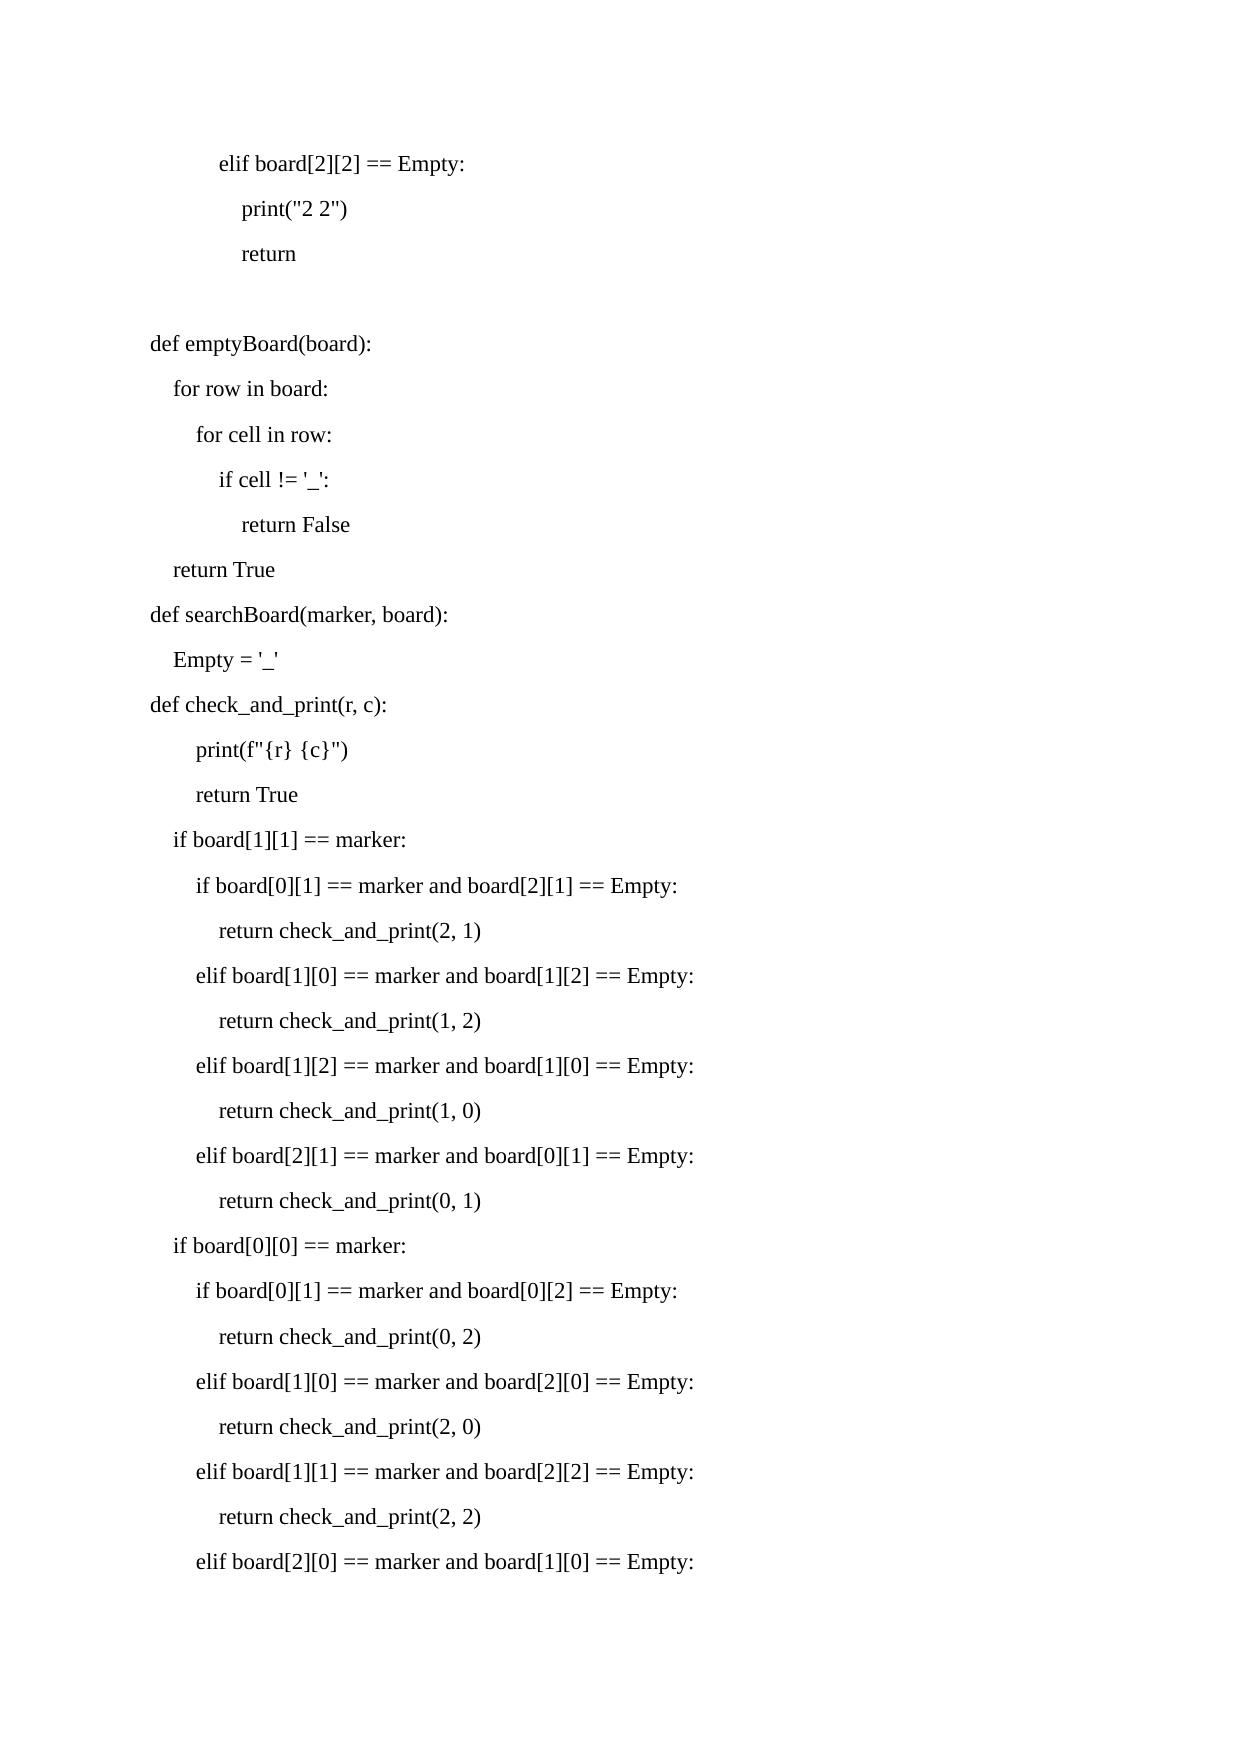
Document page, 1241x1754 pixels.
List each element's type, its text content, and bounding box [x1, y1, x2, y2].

text return check_and_print(2, 2) [150, 1503, 1090, 1529]
text if board[1][1] == marker: [150, 827, 1090, 853]
text return check_and_print(0, 1) [150, 1187, 1090, 1214]
text return [150, 240, 1090, 267]
text elif board[2][0] == marker and board[1][0] == Empty: [150, 1548, 1090, 1574]
text def emptyBoard(board): [150, 330, 1090, 357]
text def check_and_print(r, c): [150, 691, 1090, 718]
text return check_and_print(2, 1) [150, 917, 1090, 943]
text return check_and_print(1, 0) [150, 1097, 1090, 1123]
text for cell in row: [150, 421, 1090, 447]
text Empty = '_' [150, 646, 1090, 672]
text elif board[1][1] == marker and board[2][2] == Empty: [150, 1458, 1090, 1484]
text return True [150, 781, 1090, 808]
text elif board[1][0] == marker and board[1][2] == Empty: [150, 962, 1090, 988]
text return True [150, 556, 1090, 582]
text if board[0][1] == marker and board[2][1] == Empty: [150, 872, 1090, 898]
text return check_and_print(2, 0) [150, 1413, 1090, 1439]
text return check_and_print(1, 2) [150, 1007, 1090, 1033]
text elif board[2][1] == marker and board[0][1] == Empty: [150, 1142, 1090, 1169]
text if board[0][1] == marker and board[0][2] == Empty: [150, 1278, 1090, 1304]
text if cell != '_': [150, 466, 1090, 492]
text elif board[1][0] == marker and board[2][0] == Empty: [150, 1368, 1090, 1394]
text for row in board: [150, 376, 1090, 402]
text def searchBoard(marker, board): [150, 601, 1090, 627]
text print(f"{r} {c}") [150, 736, 1090, 763]
text elif board[1][2] == marker and board[1][0] == Empty: [150, 1052, 1090, 1078]
text if board[0][0] == marker: [150, 1232, 1090, 1259]
text return check_and_print(0, 2) [150, 1323, 1090, 1349]
text return False [150, 511, 1090, 537]
text elif board[2][2] == Empty: [150, 150, 1090, 176]
text print("2 2") [150, 195, 1090, 221]
